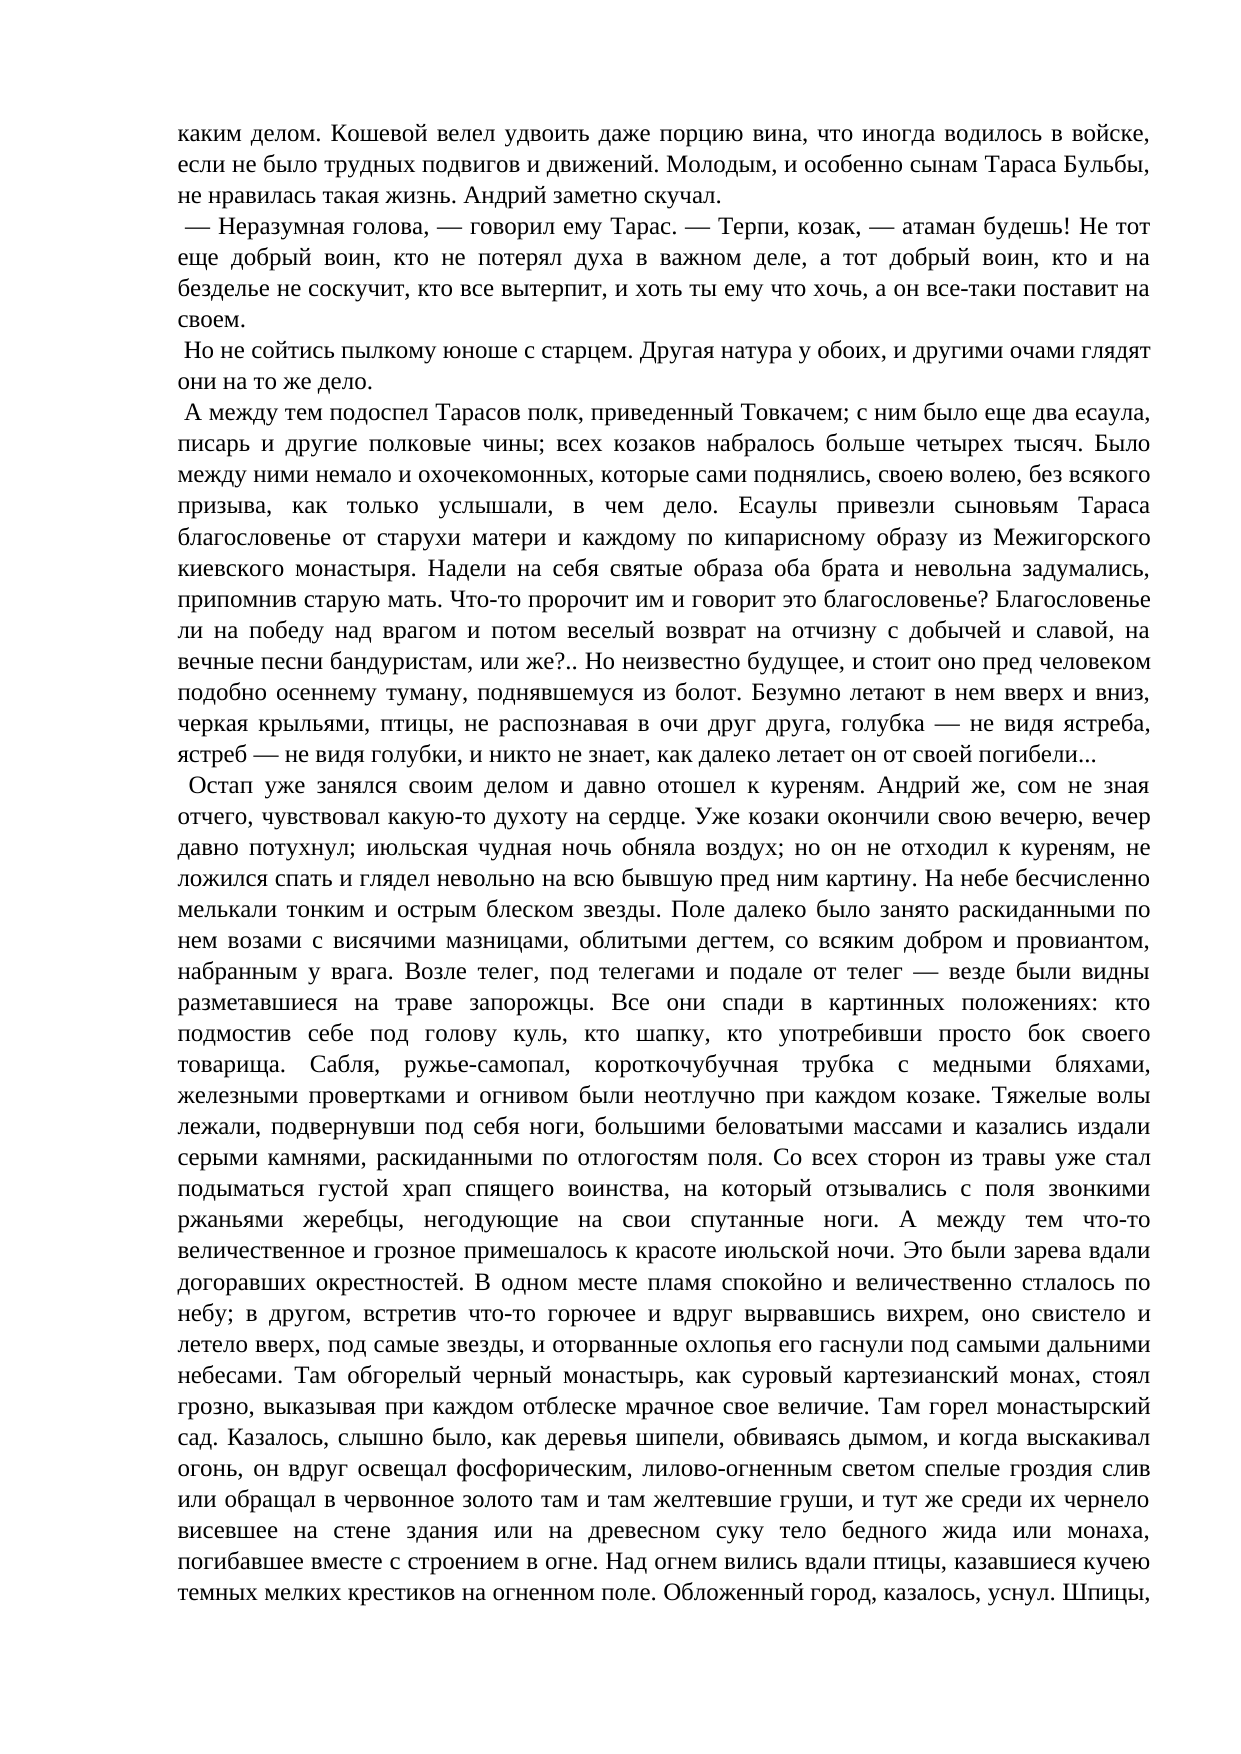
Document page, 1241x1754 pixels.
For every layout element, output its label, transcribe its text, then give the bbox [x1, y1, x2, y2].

text А между тем подоспел Тарасов полк, приведенный Товкачем; с ним было еще два есаула, писарь и другие полковые чины; всех козаков набралось больше четырех тысяч. Было между ними немало и охочекомонных, которые сами поднялись, своею волею, без всякого призыва, как только услышали, в чем дело. Есаулы привезли сыновьям Тараса благословенье от старухи матери и каждому по кипарисному образу из Межигорского киевского монастыря. Надели на себя святые образа оба брата и невольна задумались, припомнив старую мать. Что-то пророчит им и говорит это благословенье? Благословенье ли на победу над врагом и потом веселый возврат на отчизну с добычей и славой, на вечные песни бандуристам, или же?.. Но неизвестно будущее, и стоит оно пред человеком подобно осеннему туману, поднявшемуся из болот. Безумно летают в нем вверх и вниз, черкая крыльями, птицы, не распознавая в очи друг друга, голубка — не видя ястреба, ястреб — не видя голубки, и никто не знает, как далеко летает он от своей погибели... [177, 397, 1152, 768]
text — Неразумная голова, — говорил ему Тарас. — Терпи, козак, — атаман будешь! Не тот еще добрый воин, кто не потерял духа в важном деле, а тот добрый воин, кто и на безделье не соскучит, кто все вытерпит, и хоть ты ему что хочь, а он все-таки поставит на своем. [177, 211, 1152, 333]
text Но не сойтись пылкому юноше с старцем. Другая натура у обоих, и другими очами глядят они на то же дело. [177, 335, 1152, 395]
